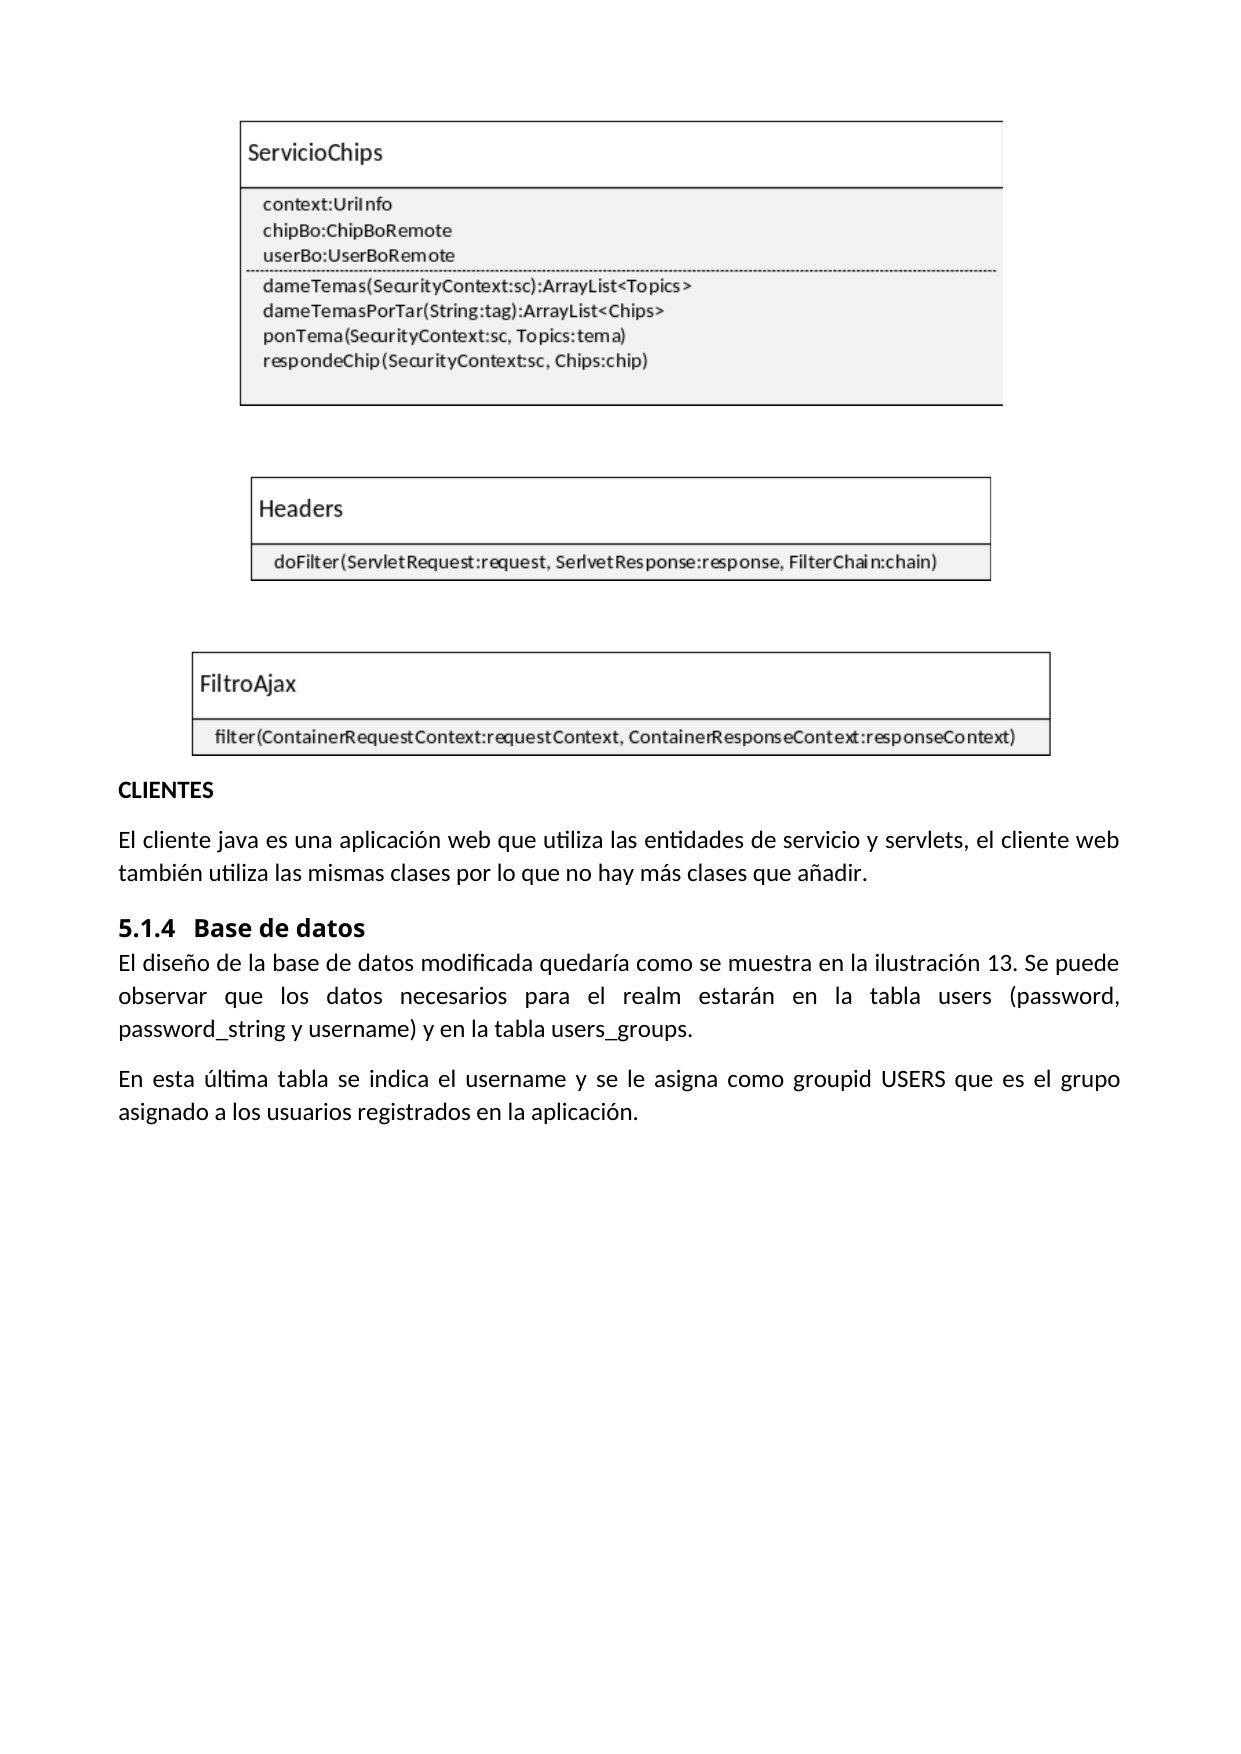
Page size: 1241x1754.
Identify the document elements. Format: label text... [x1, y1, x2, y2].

subtitle Base de datos [118, 911, 1122, 945]
text En esta última tabla se indica el username y se le asigna como groupid USERS que es el grupo asignado a los usuarios registrados en la aplicación. [118, 1063, 1122, 1126]
text El cliente java es una aplicación web que utiliza las entidades de servicio y servlets, el cliente web también utiliza las mismas clases por lo que no hay más clases que añadir. [118, 824, 1122, 887]
text CLIENTES [118, 774, 1122, 805]
text El diseño de la base de datos modificada quedaría como se muestra en la ilustración 13. Se puede observar que los datos necesarios para el realm estarán en la tabla users (password, password_string y username) y en la tabla users_groups. [118, 947, 1122, 1044]
